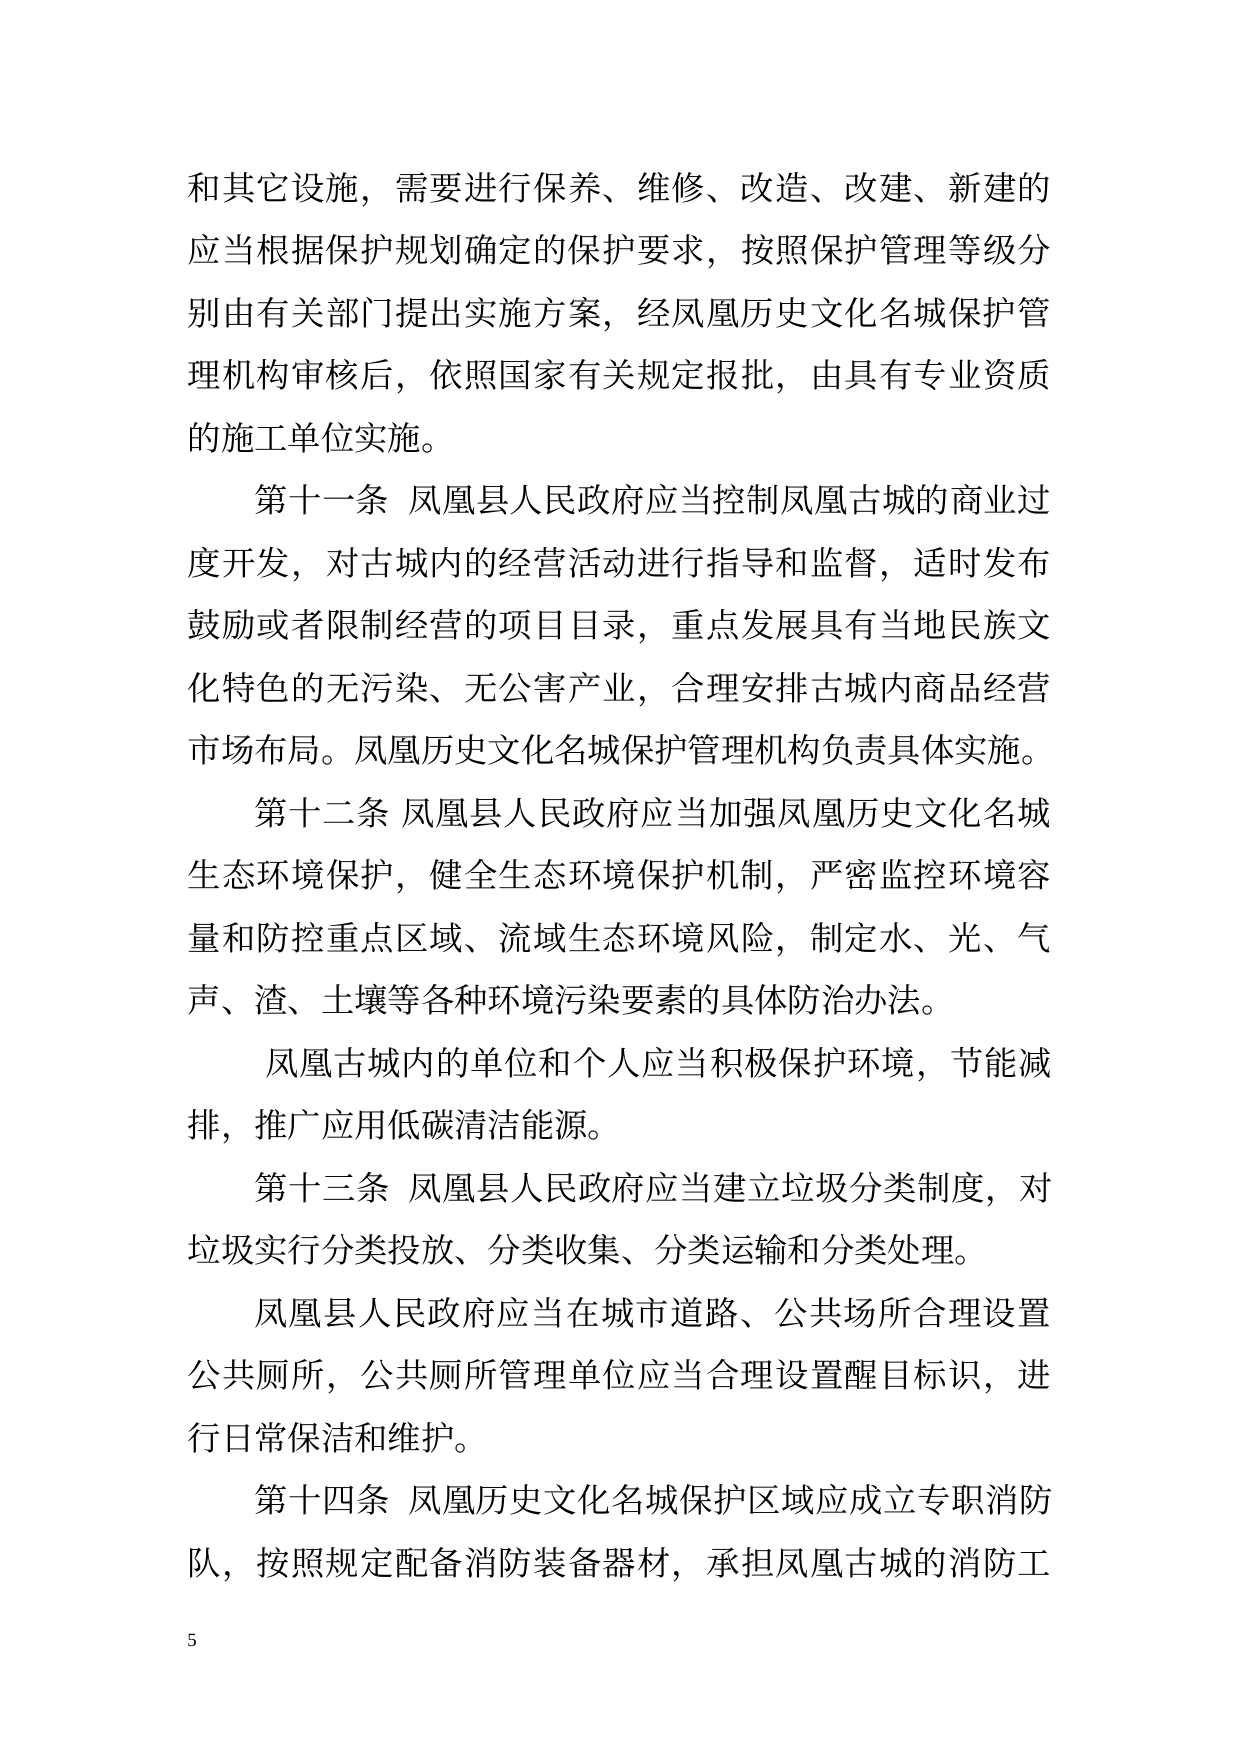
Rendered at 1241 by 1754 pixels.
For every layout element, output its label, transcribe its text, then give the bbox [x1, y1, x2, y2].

text 凤凰古城内的单位和个人应当积极保护环境，节能减排，推广应用低碳清洁能源。 [187, 1025, 1053, 1150]
text 第十三条 凤凰县人民政府应当建立垃圾分类制度，对垃圾实行分类投放、分类收集、分类运输和分类处理。 [187, 1150, 1053, 1275]
text 凤凰县人民政府应当在城市道路、公共场所合理设置公共厕所，公共厕所管理单位应当合理设置醒目标识，进行日常保洁和维护。 [187, 1275, 1053, 1462]
text 第十二条 凤凰县人民政府应当加强凤凰历史文化名城生态环境保护，健全生态环境保护机制，严密监控环境容量和防控重点区域、流域生态环境风险，制定水、光、气、声、渣、土壤等各种环境污染要素的具体防治办法。 [187, 775, 1053, 1025]
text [187, 1462, 1053, 1587]
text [187, 150, 1053, 462]
text 第十一条 凤凰县人民政府应当控制凤凰古城的商业过度开发，对古城内的经营活动进行指导和监督，适时发布鼓励或者限制经营的项目目录，重点发展具有当地民族文化特色的无污染、无公害产业，合理安排古城内商品经营市场布局。凤凰历史文化名城保护管理机构负责具体实施。 [187, 462, 1053, 775]
